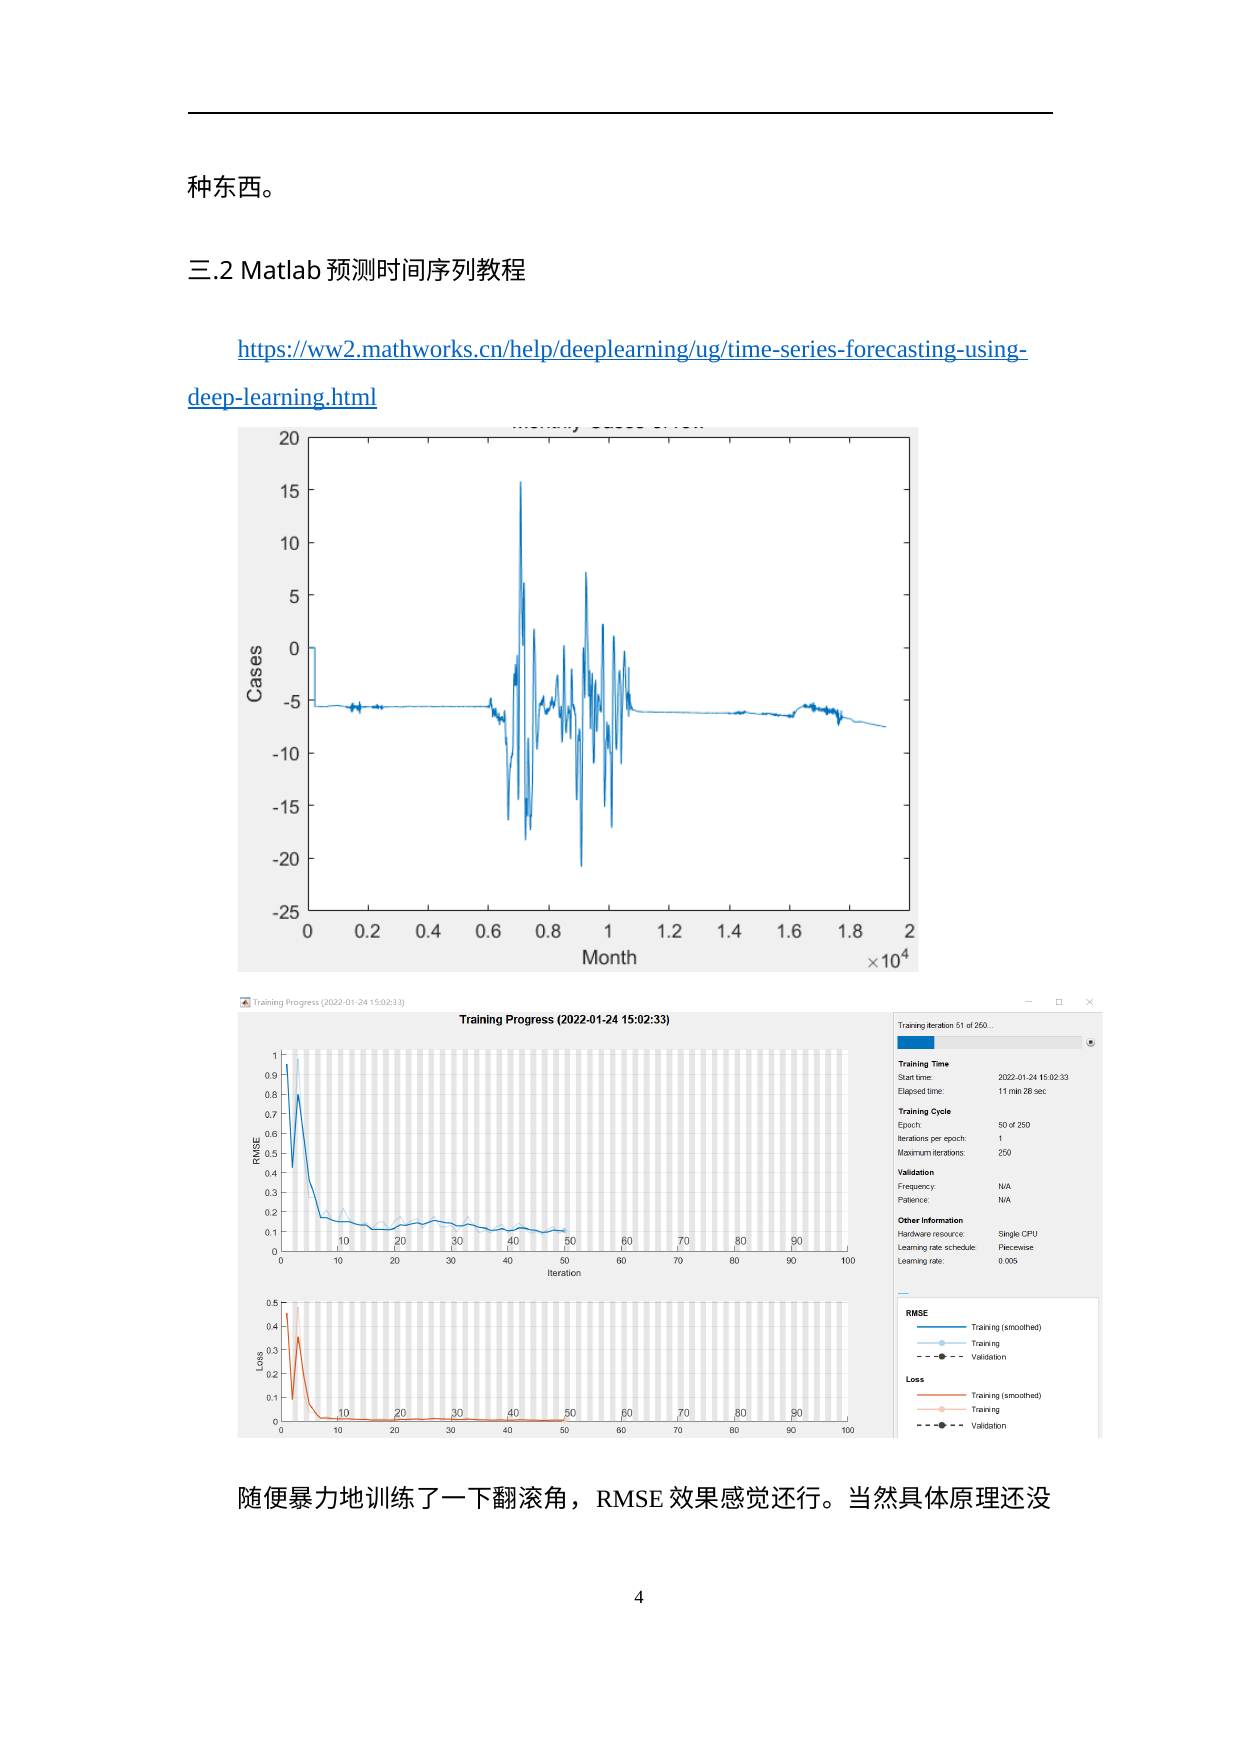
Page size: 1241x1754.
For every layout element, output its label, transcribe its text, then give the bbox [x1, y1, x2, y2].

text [187, 1464, 1053, 1529]
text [187, 153, 1053, 218]
subtitle Matlab预测时间序列教程 [187, 236, 1053, 301]
text https://ww2.mathworks.cn/help/deeplearning/ug/time-series-forecasting-using-deep-learning.html [187, 332, 1053, 413]
picture [237, 427, 919, 972]
picture [237, 994, 1103, 1438]
